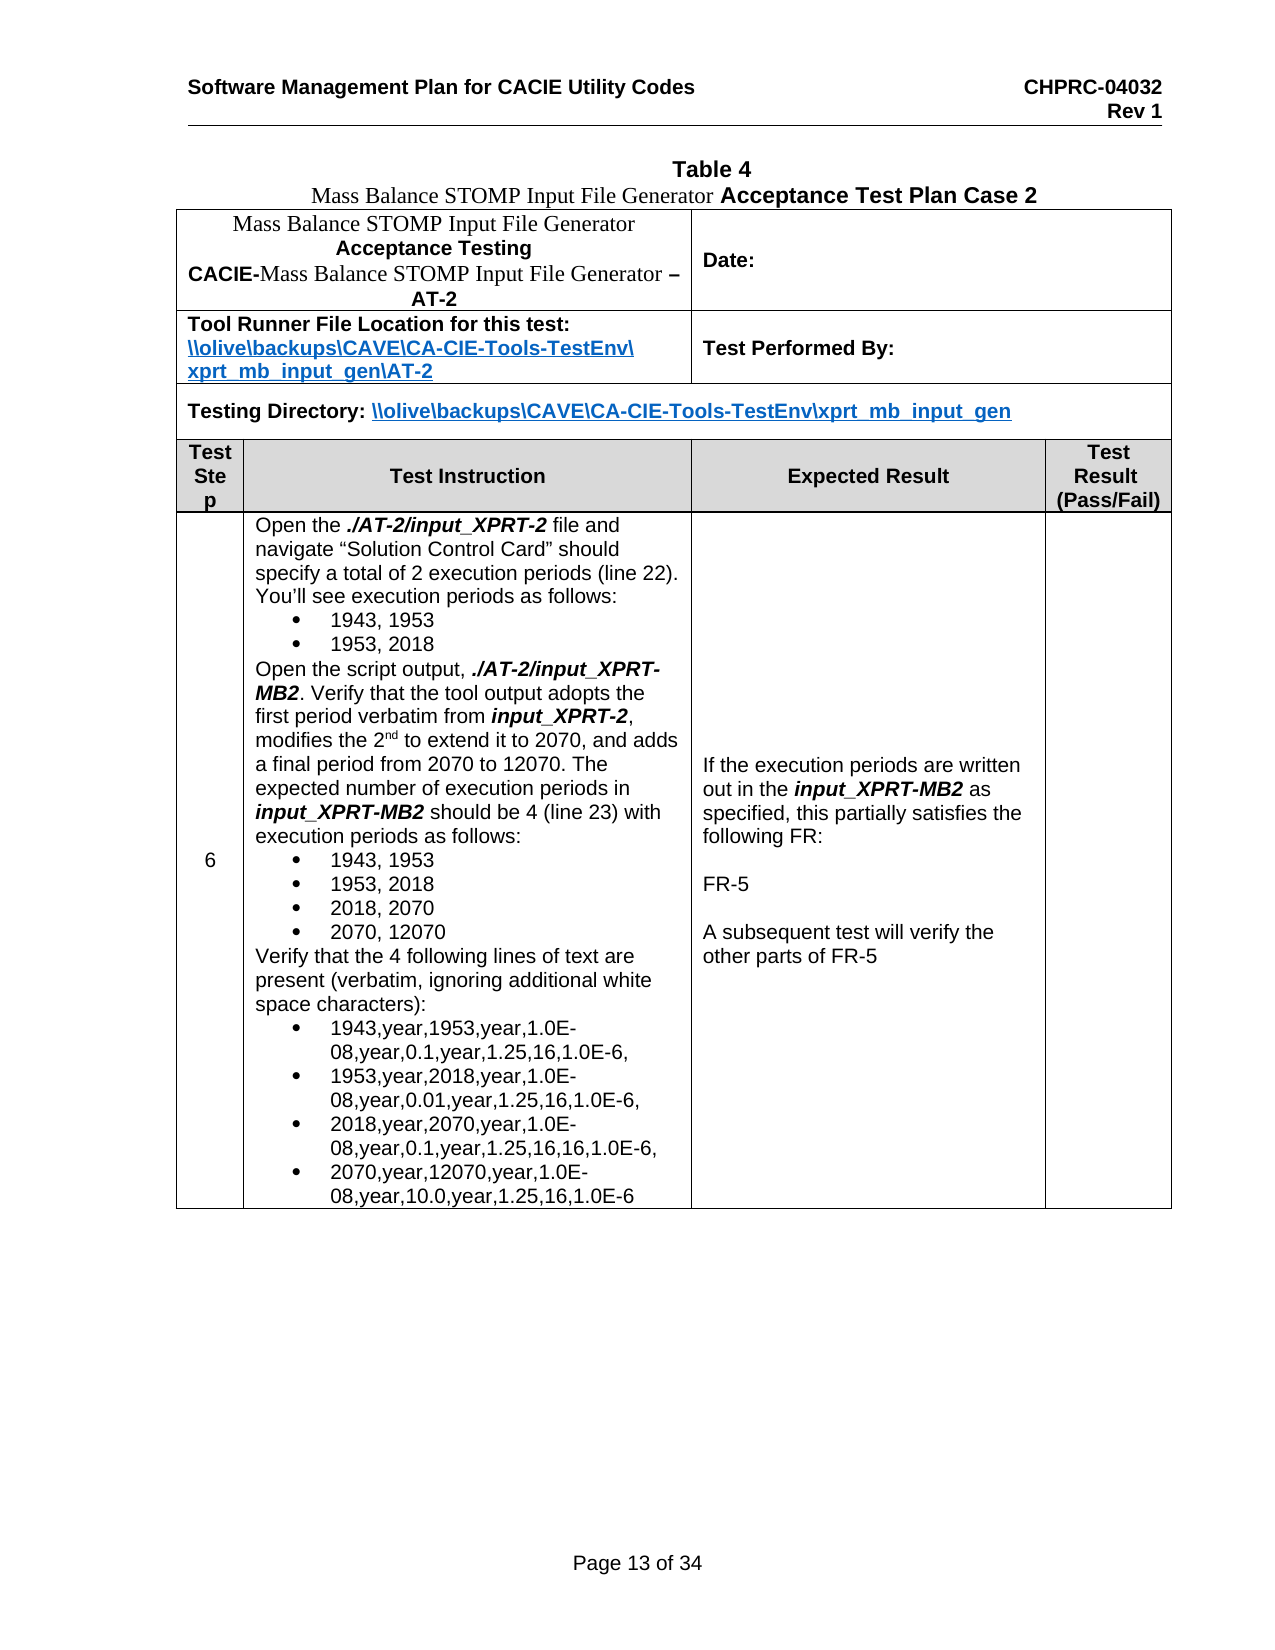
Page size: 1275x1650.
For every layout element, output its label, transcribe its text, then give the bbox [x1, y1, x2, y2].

table_cell Test Step [177, 440, 243, 511]
table_cell Expected Result [692, 440, 1045, 511]
table_cell 6 [177, 513, 243, 1208]
table_cell Acceptance Testing CACIE- – AT-2 [177, 210, 691, 310]
table_header Table 4 Acceptance Test Plan Case 2 [176, 156, 1172, 209]
table_cell Test Result (Pass/Fail) [1046, 440, 1171, 511]
table_cell Open the ./AT-2/input_XPRT-2 file and navigate “Solution Control Card” should specify a total of 2 execution periods (line 22). You’ll see execution periods as follows: 1943, 1953 1953, 2018 Open the script output, ./AT-2/input_XPRT-MB2. Verify that the tool output adopts the first period verbatim from input_XPRT-2, modifies the 2nd to extend it to 2070, and adds a final period from 2070 to 12070. The expected number of execution periods in input_XPRT-MB2 should be 4 (line 23) with execution periods as follows: 1943, 1953 1953, 2018 2018, 2070 2070, 12070 Verify that the 4 following lines of text are present (verbatim, ignoring additional white space characters): 1943,year,1953,year,1.0E-08,year,0.1,year,1.25,16,1.0E-6, 1953,year,2018,year,1.0E-08,year,0.01,year,1.25,16,1.0E-6, 2018,year,2070,year,1.0E-08,year,0.1,year,1.25,16,16,1.0E-6, 2070,year,12070,year,1.0E-08,year,10.0,year,1.25,16,1.0E-6 [244, 513, 691, 1208]
table_cell Date: [692, 210, 1171, 310]
table_cell Test Performed By: [692, 311, 1171, 383]
table_cell Tool Runner File Location for this test: \\olive\backups\CAVE\CA-CIE-Tools-TestEnv\xprt_mb_input_gen\AT-2 [177, 311, 691, 383]
table_cell If the execution periods are written out in the input_XPRT-MB2 as specified, this partially satisfies the following FR: FR-5 A subsequent test will verify the other parts of FR-5 [692, 513, 1045, 1208]
table_cell Test Instruction [244, 440, 691, 511]
table_cell [1046, 513, 1171, 1208]
table_cell Testing Directory: \\olive\backups\CAVE\CA-CIE-Tools-TestEnv\xprt_mb_input_gen [177, 384, 1171, 438]
